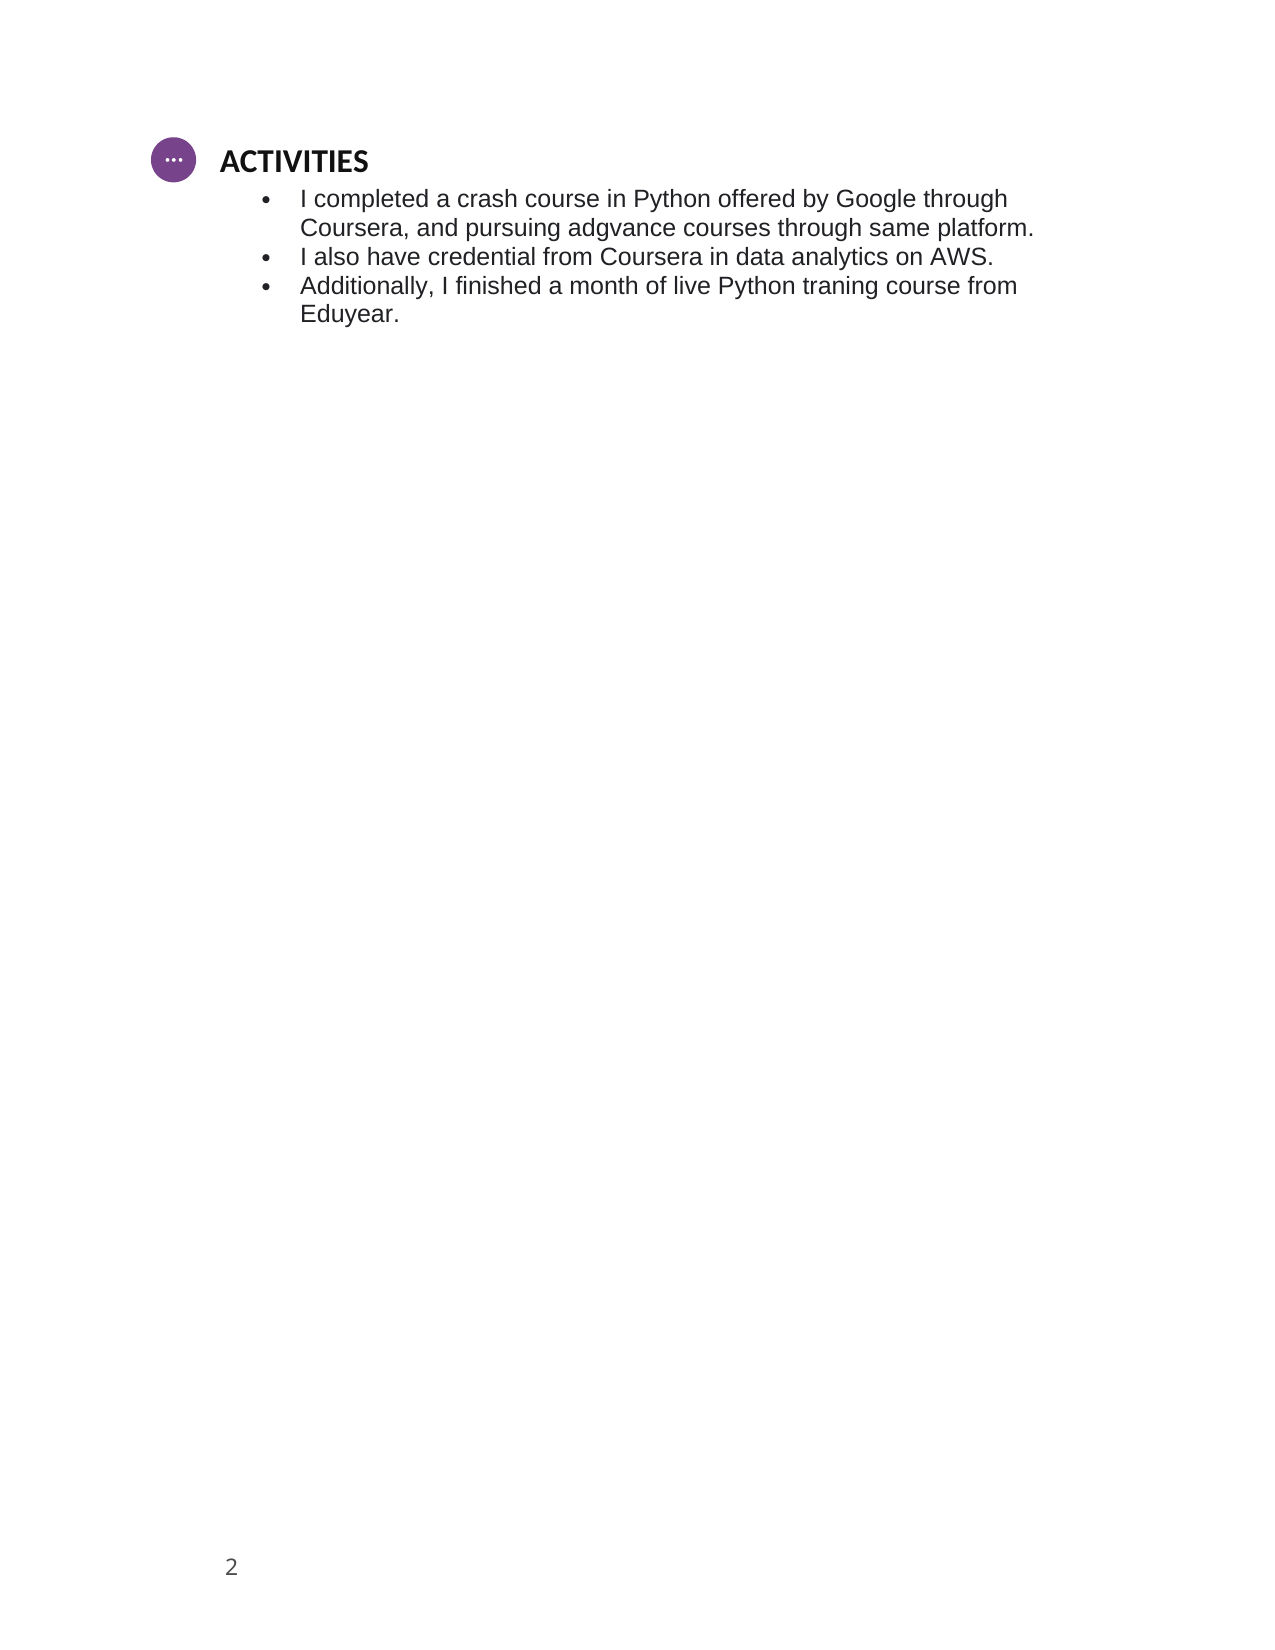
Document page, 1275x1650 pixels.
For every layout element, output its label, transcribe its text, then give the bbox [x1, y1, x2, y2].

list I completed a crash course in Python offered by Google through Coursera, and pursuing adgvance courses through same platform. [262, 184, 1125, 242]
list I also have credential from Coursera in data analytics on AWS. [262, 242, 1125, 271]
list Additionally, I finished a month of live Python traning course from Eduyear. [262, 271, 1125, 328]
table_header Activities [220, 115, 1050, 184]
table_header [150, 115, 219, 184]
